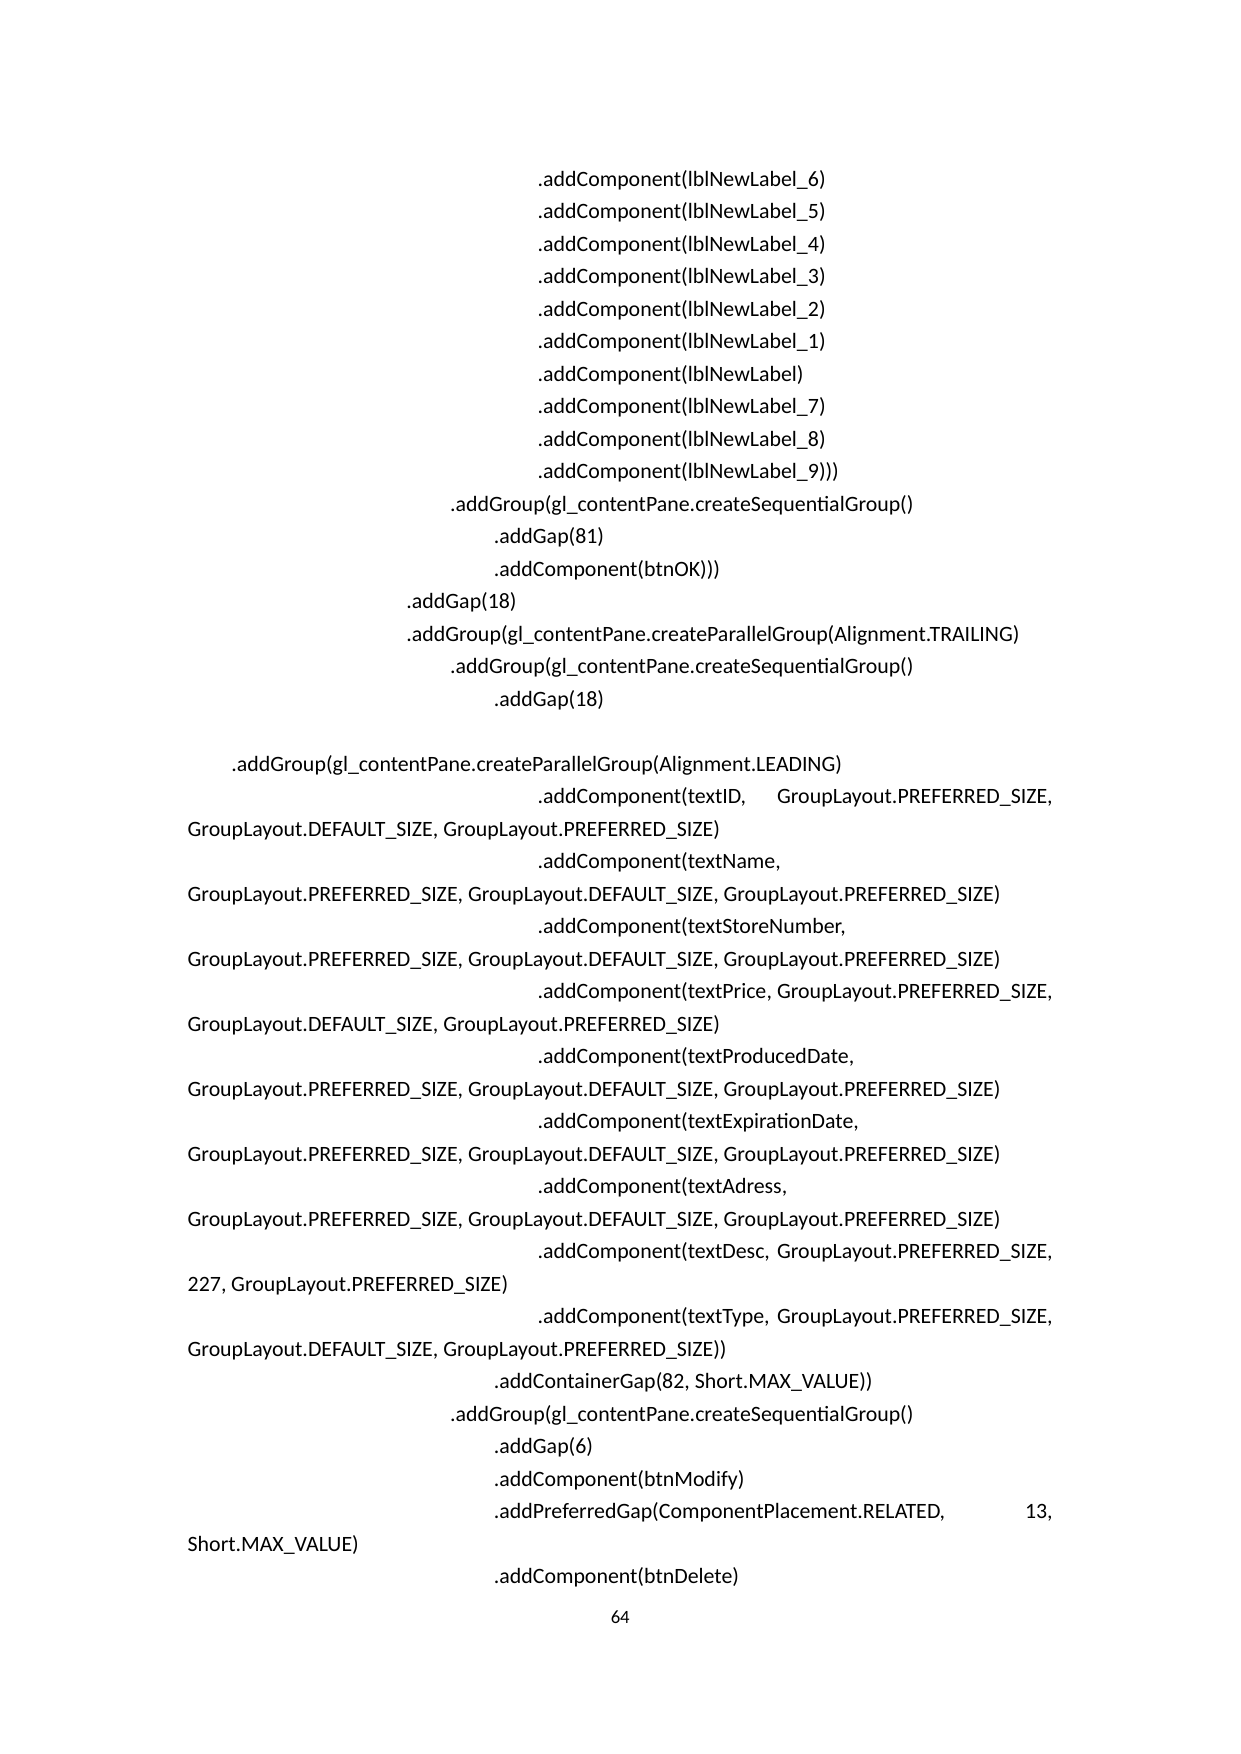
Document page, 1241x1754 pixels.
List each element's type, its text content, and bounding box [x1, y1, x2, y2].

text .addGroup(gl_contentPane.createParallelGroup(Alignment.LEADING) [187, 714, 1053, 779]
text .addComponent(lblNewLabel_7) [187, 389, 1053, 422]
text .addComponent(lblNewLabel) [187, 357, 1053, 389]
text .addComponent(lblNewLabel_1) [187, 324, 1053, 357]
text .addContainerGap(82, Short.MAX_VALUE)) [187, 1364, 1053, 1397]
text .addGap(6) [187, 1429, 1053, 1462]
text .addGap(18) [187, 682, 1053, 714]
text .addComponent(lblNewLabel_8) [187, 422, 1053, 454]
text .addComponent(lblNewLabel_9))) [187, 454, 1053, 487]
text .addComponent(lblNewLabel_3) [187, 259, 1053, 292]
text .addComponent(btnOK))) [187, 552, 1053, 584]
text .addComponent(textStoreNumber, GroupLayout.PREFERRED_SIZE, GroupLayout.DEFAULT_SIZE, GroupLayout.PREFERRED_SIZE) [187, 909, 1053, 974]
text .addComponent(textID, GroupLayout.PREFERRED_SIZE, GroupLayout.DEFAULT_SIZE, GroupLayout.PREFERRED_SIZE) [187, 779, 1053, 844]
text .addComponent(textAdress, GroupLayout.PREFERRED_SIZE, GroupLayout.DEFAULT_SIZE, GroupLayout.PREFERRED_SIZE) [187, 1169, 1053, 1234]
text .addComponent(lblNewLabel_4) [187, 227, 1053, 259]
text .addComponent(lblNewLabel_6) [187, 162, 1053, 194]
text .addPreferredGap(ComponentPlacement.RELATED, 13, Short.MAX_VALUE) [187, 1494, 1053, 1559]
text .addComponent(textPrice, GroupLayout.PREFERRED_SIZE, GroupLayout.DEFAULT_SIZE, GroupLayout.PREFERRED_SIZE) [187, 974, 1053, 1039]
text .addComponent(textProducedDate, GroupLayout.PREFERRED_SIZE, GroupLayout.DEFAULT_SIZE, GroupLayout.PREFERRED_SIZE) [187, 1039, 1053, 1104]
text .addComponent(lblNewLabel_2) [187, 292, 1053, 324]
text .addGroup(gl_contentPane.createSequentialGroup() [187, 1397, 1053, 1429]
text .addComponent(btnModify) [187, 1462, 1053, 1494]
text .addGroup(gl_contentPane.createSequentialGroup() [187, 487, 1053, 519]
text .addComponent(textExpirationDate, GroupLayout.PREFERRED_SIZE, GroupLayout.DEFAULT_SIZE, GroupLayout.PREFERRED_SIZE) [187, 1104, 1053, 1169]
text .addGroup(gl_contentPane.createSequentialGroup() [187, 649, 1053, 682]
text .addComponent(textType, GroupLayout.PREFERRED_SIZE, GroupLayout.DEFAULT_SIZE, GroupLayout.PREFERRED_SIZE)) [187, 1299, 1053, 1364]
text .addComponent(textDesc, GroupLayout.PREFERRED_SIZE, 227, GroupLayout.PREFERRED_SIZE) [187, 1234, 1053, 1299]
text .addGap(18) [187, 584, 1053, 617]
text .addGap(81) [187, 519, 1053, 552]
text .addComponent(btnDelete) [187, 1559, 1053, 1592]
text .addComponent(lblNewLabel_5) [187, 194, 1053, 227]
text .addGroup(gl_contentPane.createParallelGroup(Alignment.TRAILING) [187, 617, 1053, 649]
text .addComponent(textName, GroupLayout.PREFERRED_SIZE, GroupLayout.DEFAULT_SIZE, GroupLayout.PREFERRED_SIZE) [187, 844, 1053, 909]
